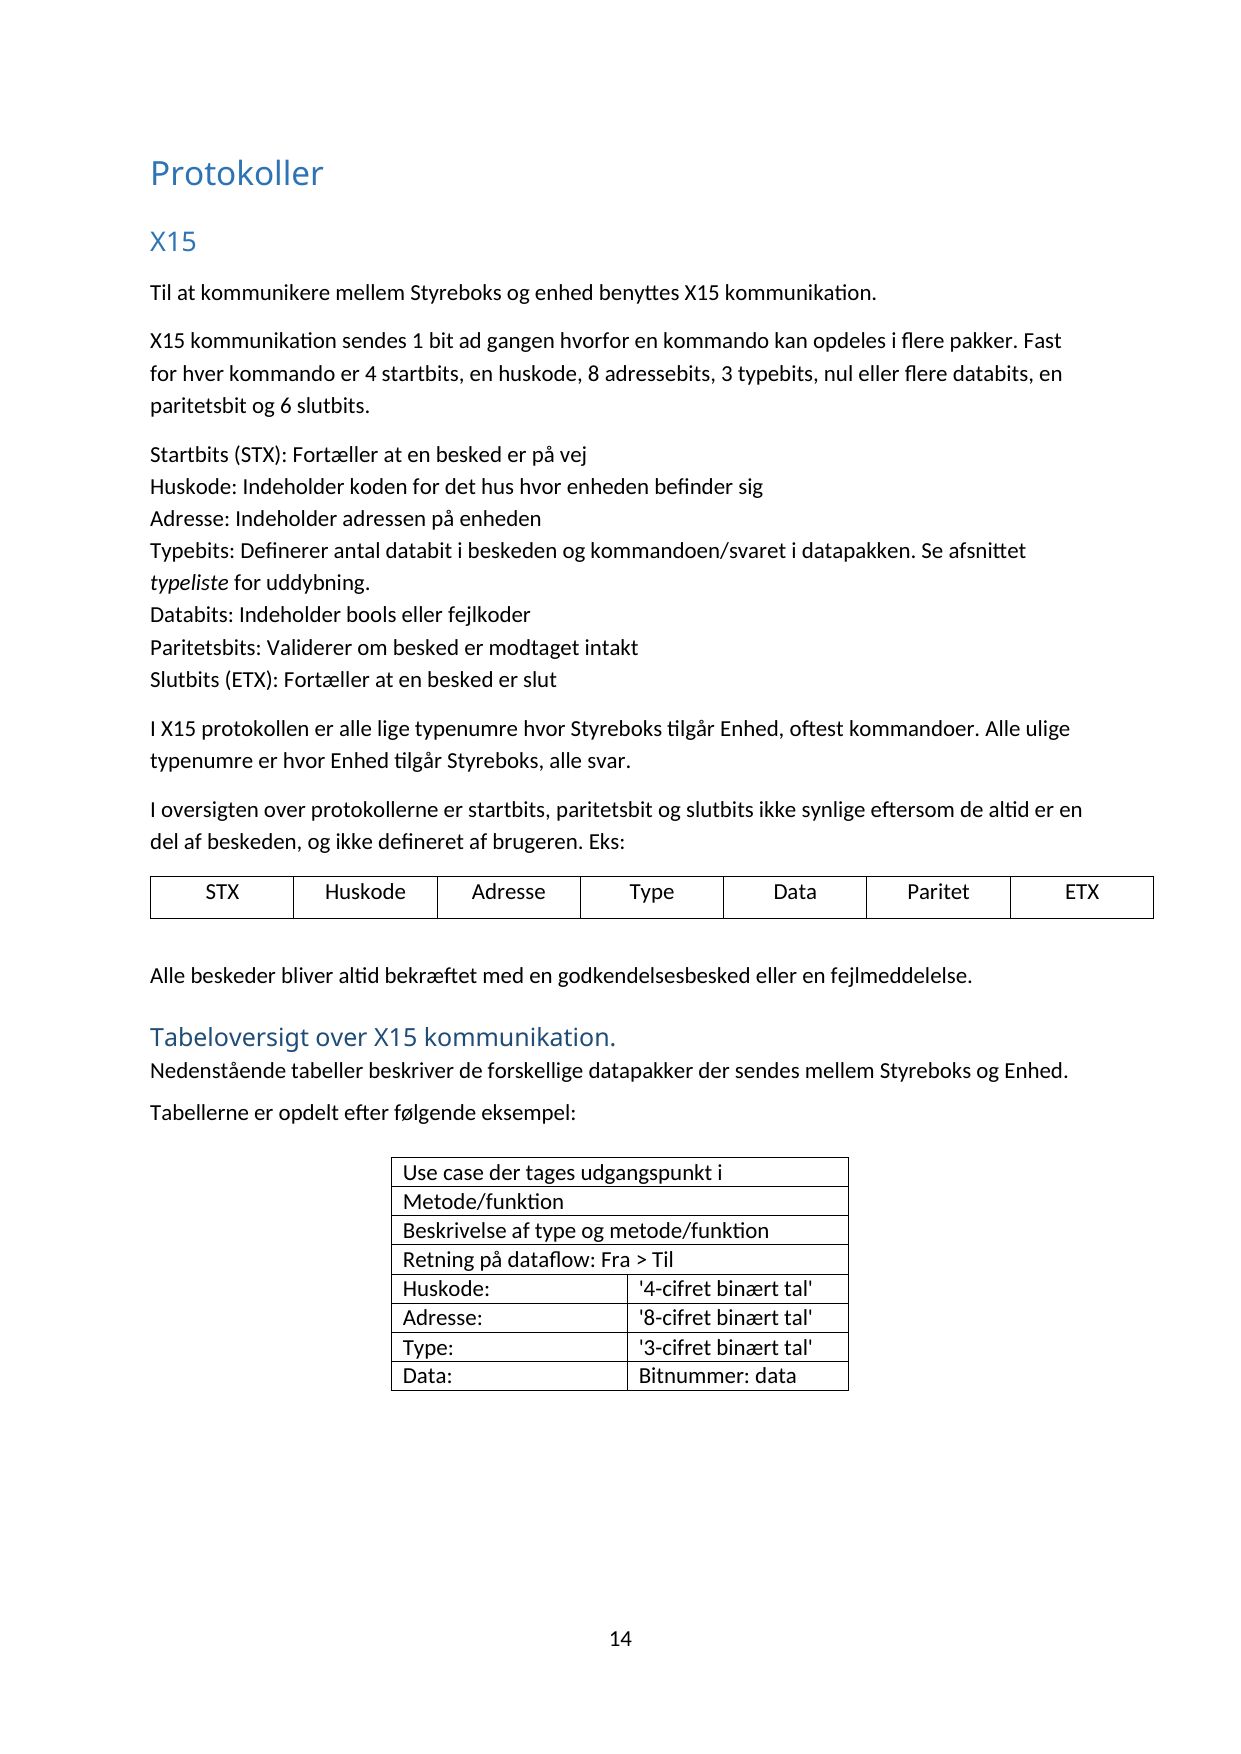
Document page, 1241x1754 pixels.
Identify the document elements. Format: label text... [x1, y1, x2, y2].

table_header Huskode [294, 877, 437, 918]
text I oversigten over protokollerne er startbits, paritetsbit og slutbits ikke synlige eftersom de altid er en del af beskeden, og ikke defineret af brugeren. Eks: [150, 795, 1090, 855]
table_cell Retning på dataflow: Fra > Til [392, 1245, 848, 1273]
table_cell Bitnummer: data [628, 1362, 848, 1390]
table_cell Beskrivelse af type og metode/funktion [392, 1216, 848, 1244]
table_cell Type: [392, 1333, 627, 1361]
text Startbits (STX): Fortæller at en besked er på vej Huskode: Indeholder koden for det hus hvor enheden befinder sig Adresse: Indeholder adressen på enheden Typebits: Definerer antal databit i beskeden og kommandoen/svaret i datapakken. Se afsnittet typeliste for uddybning. Databits: Indeholder bools eller fejlkoder Paritetsbits: Validerer om besked er modtaget intakt Slutbits (ETX): Fortæller at en besked er slut [150, 440, 1090, 693]
text X15 kommunikation sendes 1 bit ad gangen hvorfor en kommando kan opdeles i flere pakker. Fast for hver kommando er 4 startbits, en huskode, 8 adressebits, 3 typebits, nul eller flere databits, en paritetsbit og 6 slutbits. [150, 326, 1090, 419]
table_cell Adresse: [392, 1304, 627, 1332]
subtitle Tabeloversigt over X15 kommunikation. [150, 1020, 1090, 1054]
table_cell '3-cifret binært tal' [628, 1333, 848, 1361]
table_cell Metode/funktion [392, 1187, 848, 1215]
table_header Use case der tages udgangspunkt i [392, 1158, 848, 1186]
table_header Type [581, 877, 723, 918]
table_cell '4-cifret binært tal' [628, 1275, 848, 1302]
table_cell Data: [392, 1362, 627, 1390]
table_header ETX [1011, 877, 1153, 918]
subtitle Protokoller [150, 150, 1090, 195]
text Alle beskeder bliver altid bekræftet med en godkendelsesbesked eller en fejlmeddelelse. [150, 919, 1090, 989]
text Til at kommunikere mellem Styreboks og enhed benyttes X15 kommunikation. [150, 278, 1090, 306]
text Nedenstående tabeller beskriver de forskellige datapakker der sendes mellem Styreboks og Enhed. Tabellerne er opdelt efter følgende eksempel: [150, 1057, 1090, 1127]
table_header Paritet [867, 877, 1010, 918]
table_header Adresse [438, 877, 580, 918]
table_header STX [151, 877, 293, 918]
subtitle X15 [150, 222, 1090, 259]
table_cell '8-cifret binært tal' [628, 1304, 848, 1332]
table_header Data [724, 877, 866, 918]
text I X15 protokollen er alle lige typenumre hvor Styreboks tilgår Enhed, oftest kommandoer. Alle ulige typenumre er hvor Enhed tilgår Styreboks, alle svar. [150, 714, 1090, 774]
table_cell Huskode: [392, 1275, 627, 1302]
